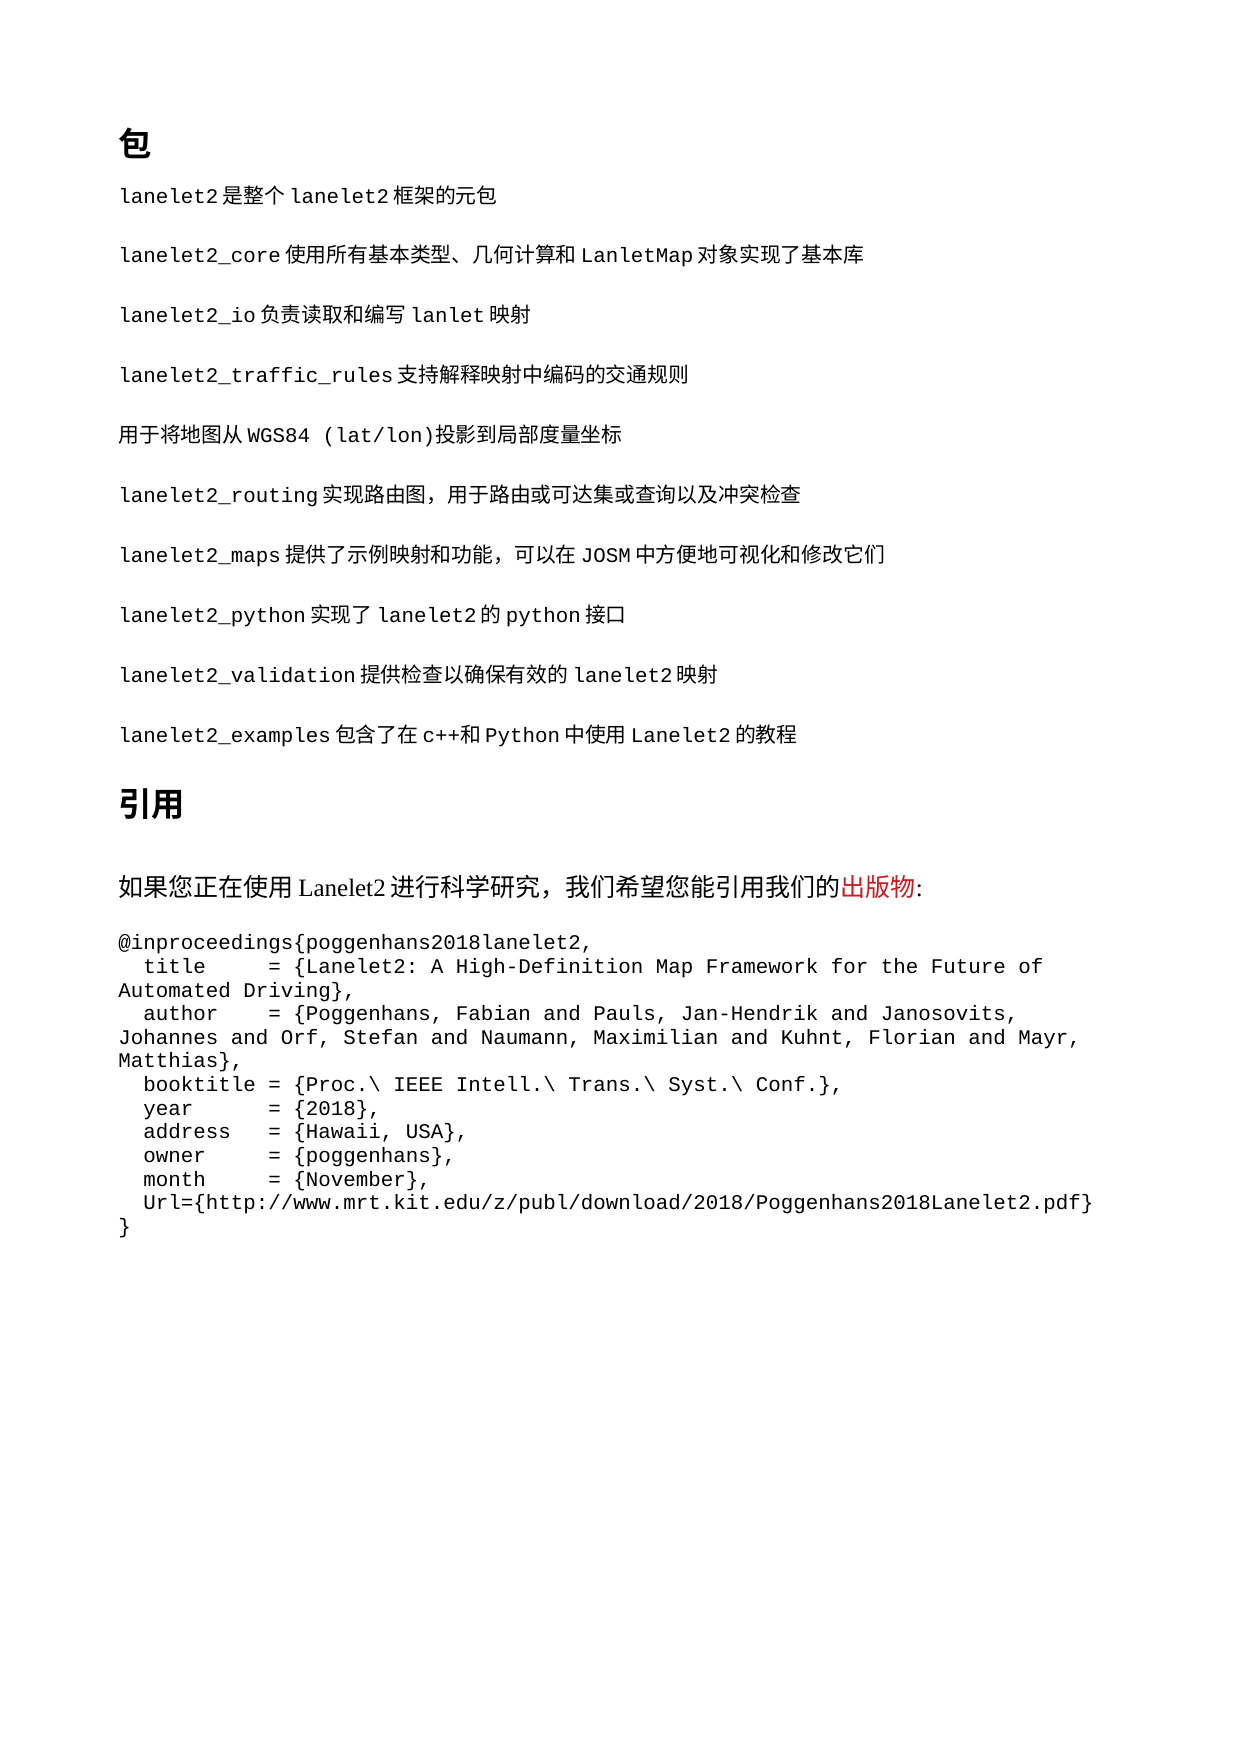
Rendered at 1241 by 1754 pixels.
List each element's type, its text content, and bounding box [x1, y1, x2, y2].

text booktitle = {Proc.\ IEEE Intell.\ Trans.\ Syst.\ Conf.}, [118, 1074, 1122, 1098]
subtitle 引用 [118, 778, 1122, 826]
text lanelet2_examples包含了在c++和Python中使用Lanelet2的教程 [118, 718, 1122, 748]
text lanelet2_routing实现路由图，用于路由或可达集或查询以及冲突检查 [118, 478, 1122, 509]
text Url={http://www.mrt.kit.edu/z/publ/download/2018/Poggenhans2018Lanelet2.pdf} [118, 1192, 1122, 1216]
text title = {Lanelet2: A High-Definition Map Framework for the Future of Automated Driving}, [118, 956, 1122, 1003]
text lanelet2_io负责读取和编写lanlet映射 [118, 299, 1122, 329]
text lanelet2_maps提供了示例映射和功能，可以在JOSM中方便地可视化和修改它们 [118, 538, 1122, 569]
text lanelet2_traffic_rules支持解释映射中编码的交通规则 [118, 358, 1122, 389]
text } [118, 1216, 1122, 1240]
text owner = {poggenhans}, [118, 1145, 1122, 1169]
text 如果您正在使用Lanelet2进行科学研究，我们希望您能引用我们的出版物: [118, 867, 1122, 903]
text month = {November}, [118, 1169, 1122, 1192]
text author = {Poggenhans, Fabian and Pauls, Jan-Hendrik and Janosovits, Johannes and Orf, Stefan and Naumann, Maximilian and Kuhnt, Florian and Mayr, Matthias}, [118, 1003, 1122, 1074]
text @inproceedings{poggenhans2018lanelet2, [118, 932, 1122, 956]
text year = {2018}, [118, 1098, 1122, 1121]
subtitle 包 [118, 118, 1122, 166]
text lanelet2是整个lanelet2框架的元包 [118, 179, 1122, 209]
text lanelet2_python实现了lanelet2的python接口 [118, 598, 1122, 628]
text lanelet2_core使用所有基本类型、几何计算和LanletMap对象实现了基本库 [118, 239, 1122, 269]
text 用于将地图从WGS84 (lat/lon)投影到局部度量坐标 [118, 418, 1122, 449]
text lanelet2_validation提供检查以确保有效的lanelet2映射 [118, 658, 1122, 688]
text address = {Hawaii, USA}, [118, 1121, 1122, 1145]
